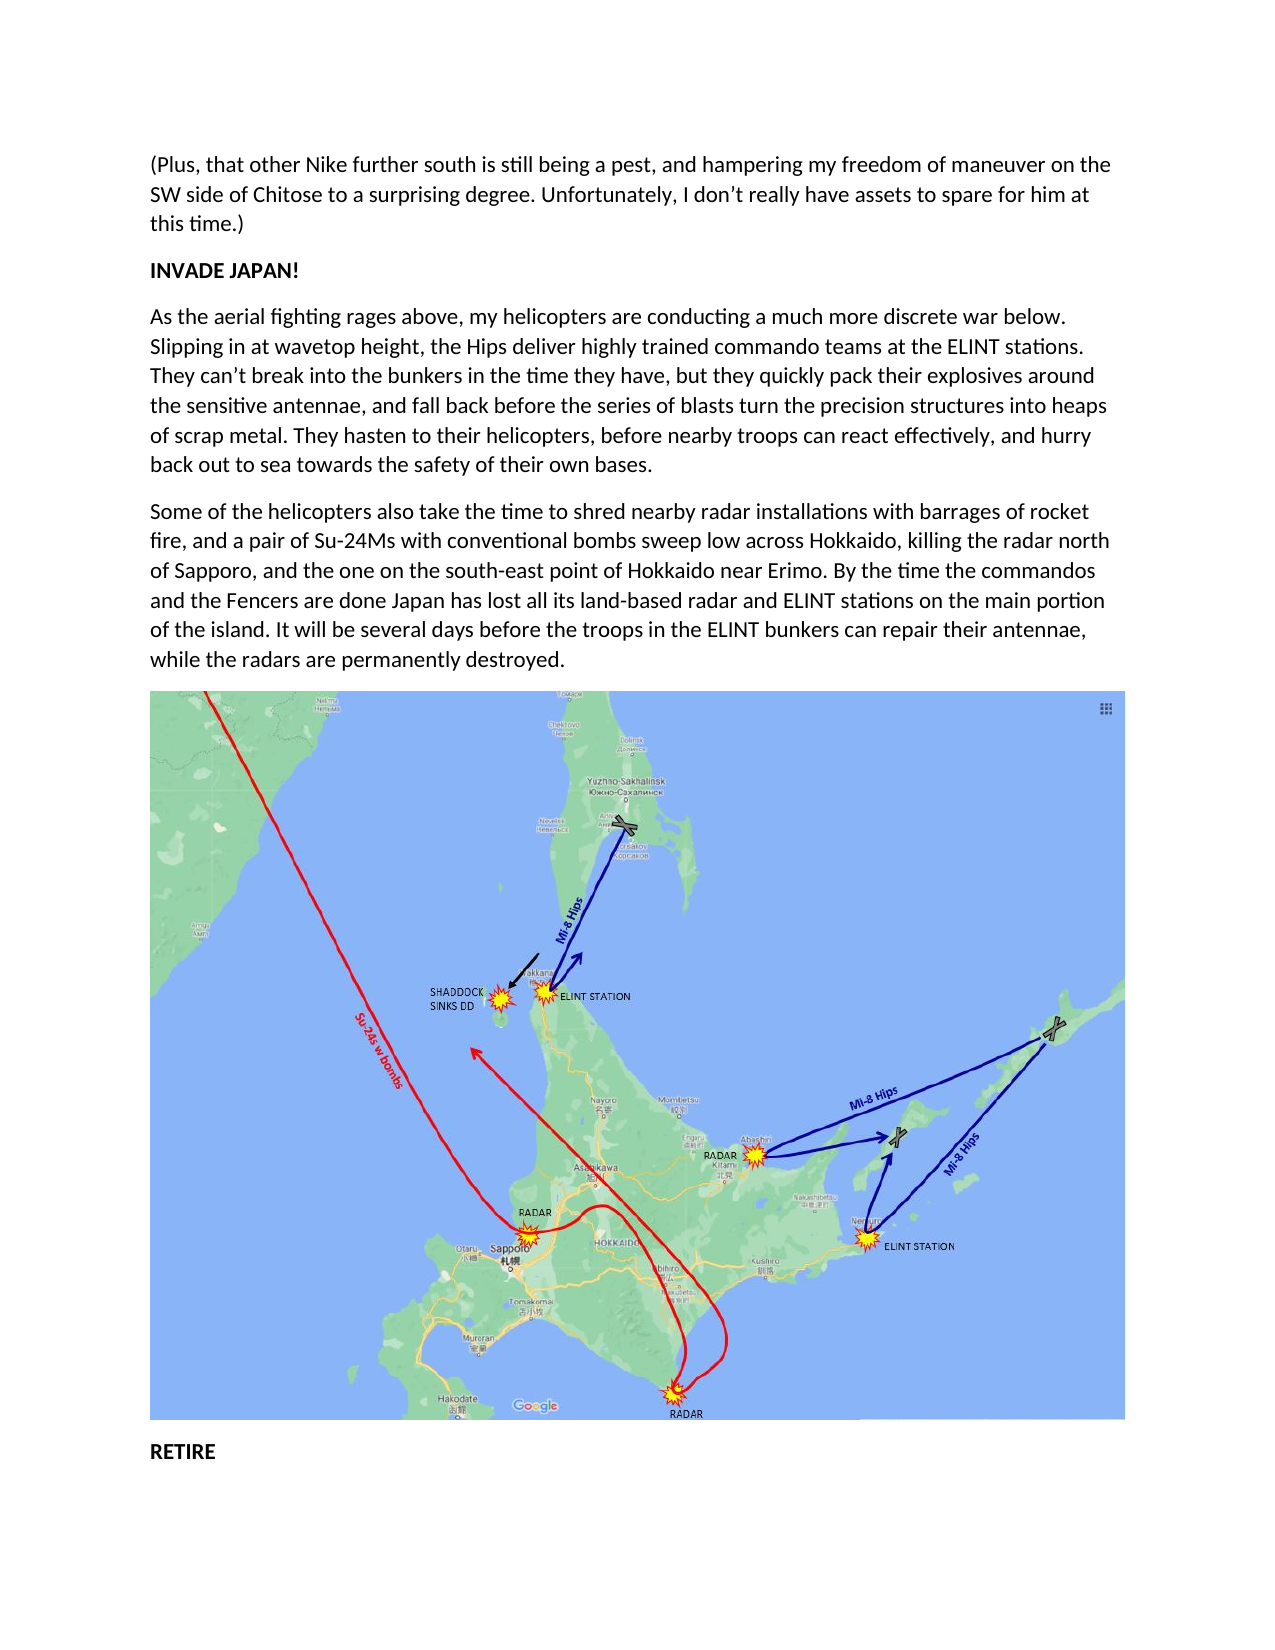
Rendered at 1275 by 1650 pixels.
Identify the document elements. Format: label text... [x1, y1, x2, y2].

text RETIRE [150, 1437, 1125, 1466]
picture [150, 691, 1125, 1420]
text As the aerial fighting rages above, my helicopters are conducting a much more discrete war below. Slipping in at wavetop height, the Hips deliver highly trained commando teams at the ELINT stations. They can’t break into the bunkers in the time they have, but they quickly pack their explosives around the sensitive antennae, and fall back before the series of blasts turn the precision structures into heaps of scrap metal. They hasten to their helicopters, before nearby troops can react effectively, and hurry back out to sea towards the safety of their own bases. [150, 302, 1125, 478]
text Some of the helicopters also take the time to shred nearby radar installations with barrages of rocket fire, and a pair of Su-24Ms with conventional bombs sweep low across Hokkaido, killing the radar north of Sapporo, and the one on the south-east point of Hokkaido near Erimo. By the time the commandos and the Fencers are done Japan has lost all its land-based radar and ELINT stations on the main portion of the island. It will be several days before the troops in the ELINT bunkers can repair their antennae, while the radars are permanently destroyed. [150, 497, 1125, 673]
text INVADE JAPAN! [150, 256, 1125, 284]
text (Plus, that other Nike further south is still being a pest, and hampering my freedom of maneuver on the SW side of Chitose to a surprising degree. Unfortunately, I don’t really have assets to spare for him at this time.) [150, 150, 1125, 237]
